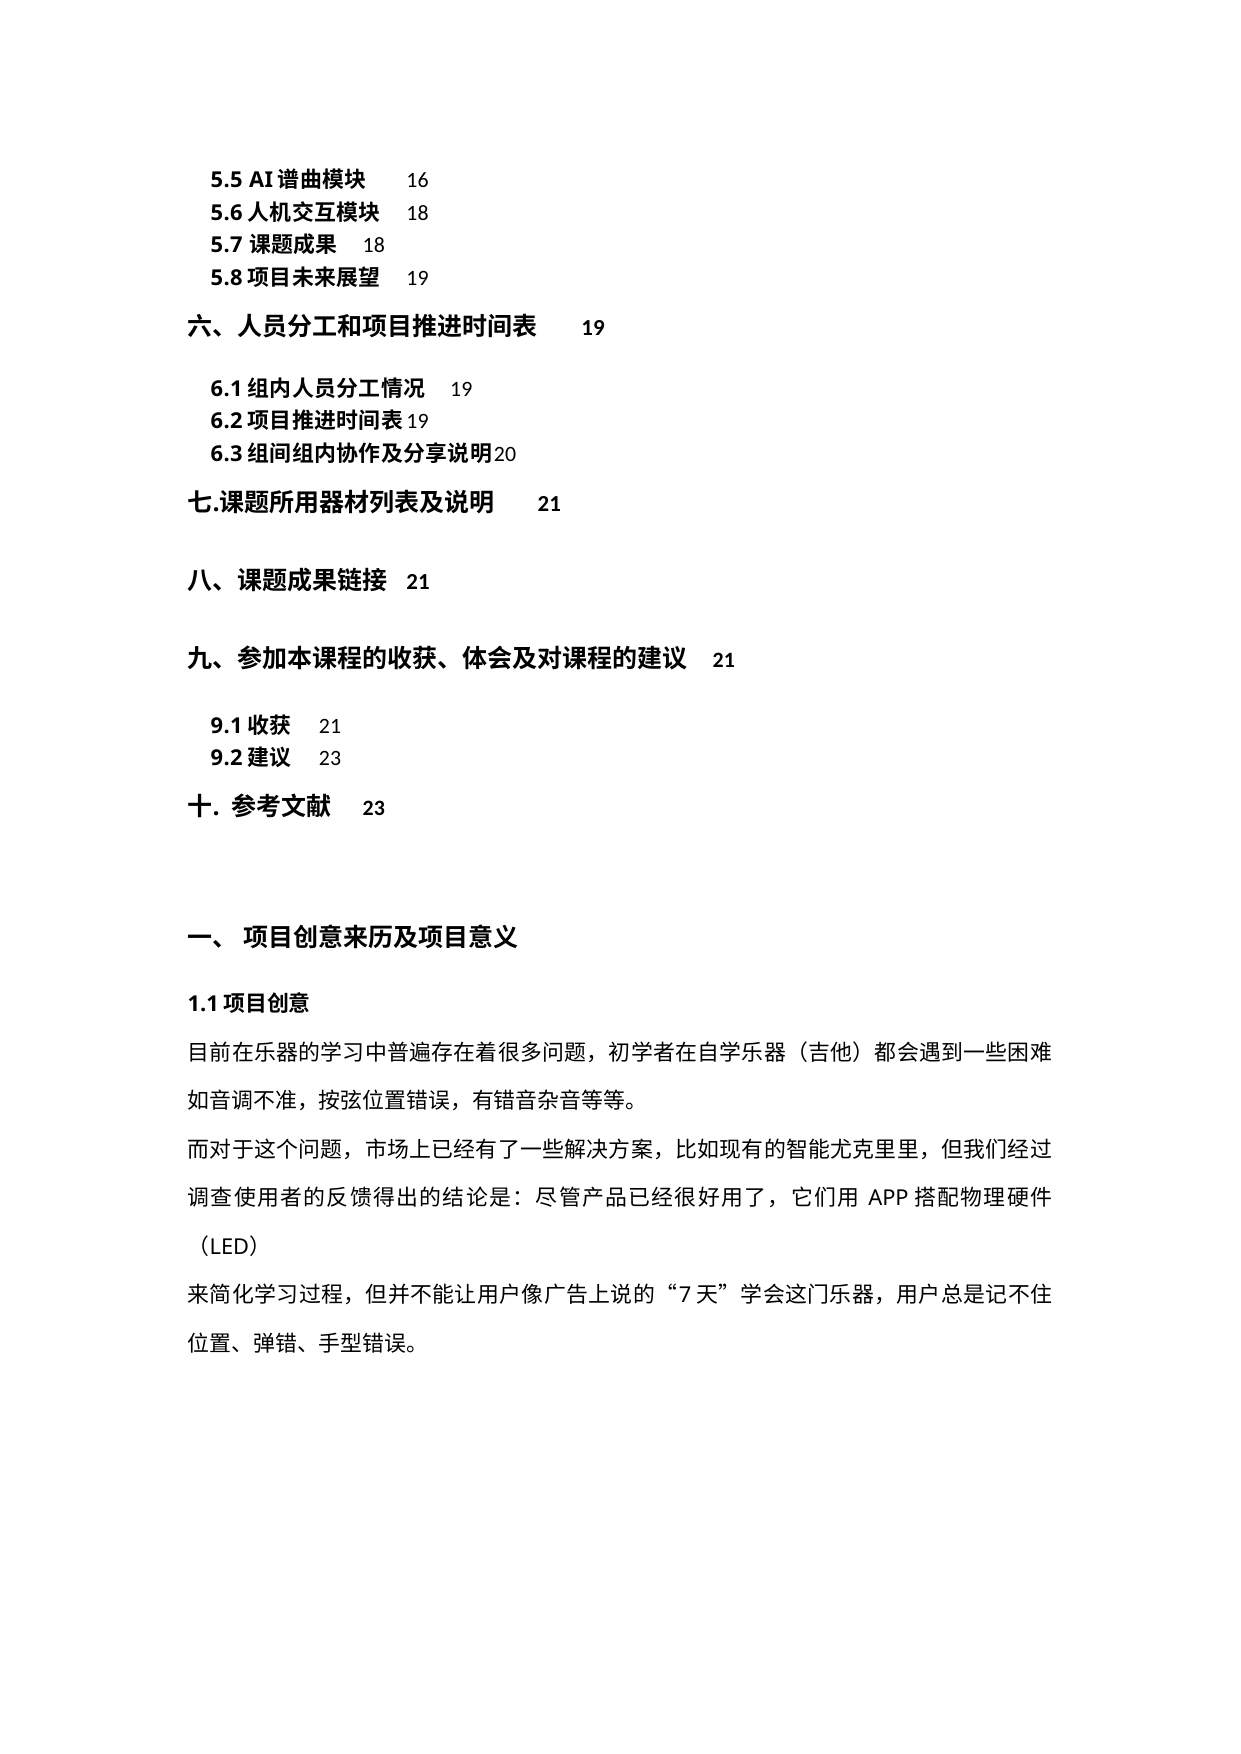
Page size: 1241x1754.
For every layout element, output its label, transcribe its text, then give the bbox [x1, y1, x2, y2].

text 而对于这个问题，市场上已经有了一些解决方案，比如现有的智能尤克里里，但我们经过调查使用者的反馈得出的结论是：尽管产品已经很好用了，它们用APP搭配物理硬件（LED） [187, 1131, 1053, 1261]
text 来简化学习过程，但并不能让用户像广告上说的“7天”学会这门乐器，用户总是记不住位置、弹错、手型错误。 [187, 1277, 1053, 1358]
text 1.1项目创意 [187, 986, 1053, 1018]
text 目前在乐器的学习中普遍存在着很多问题，初学者在自学乐器（吉他）都会遇到一些困难，如音调不准，按弦位置错误，有错音杂音等等。 [187, 1034, 1053, 1116]
text 一、 项目创意来历及项目意义 [187, 903, 1053, 968]
